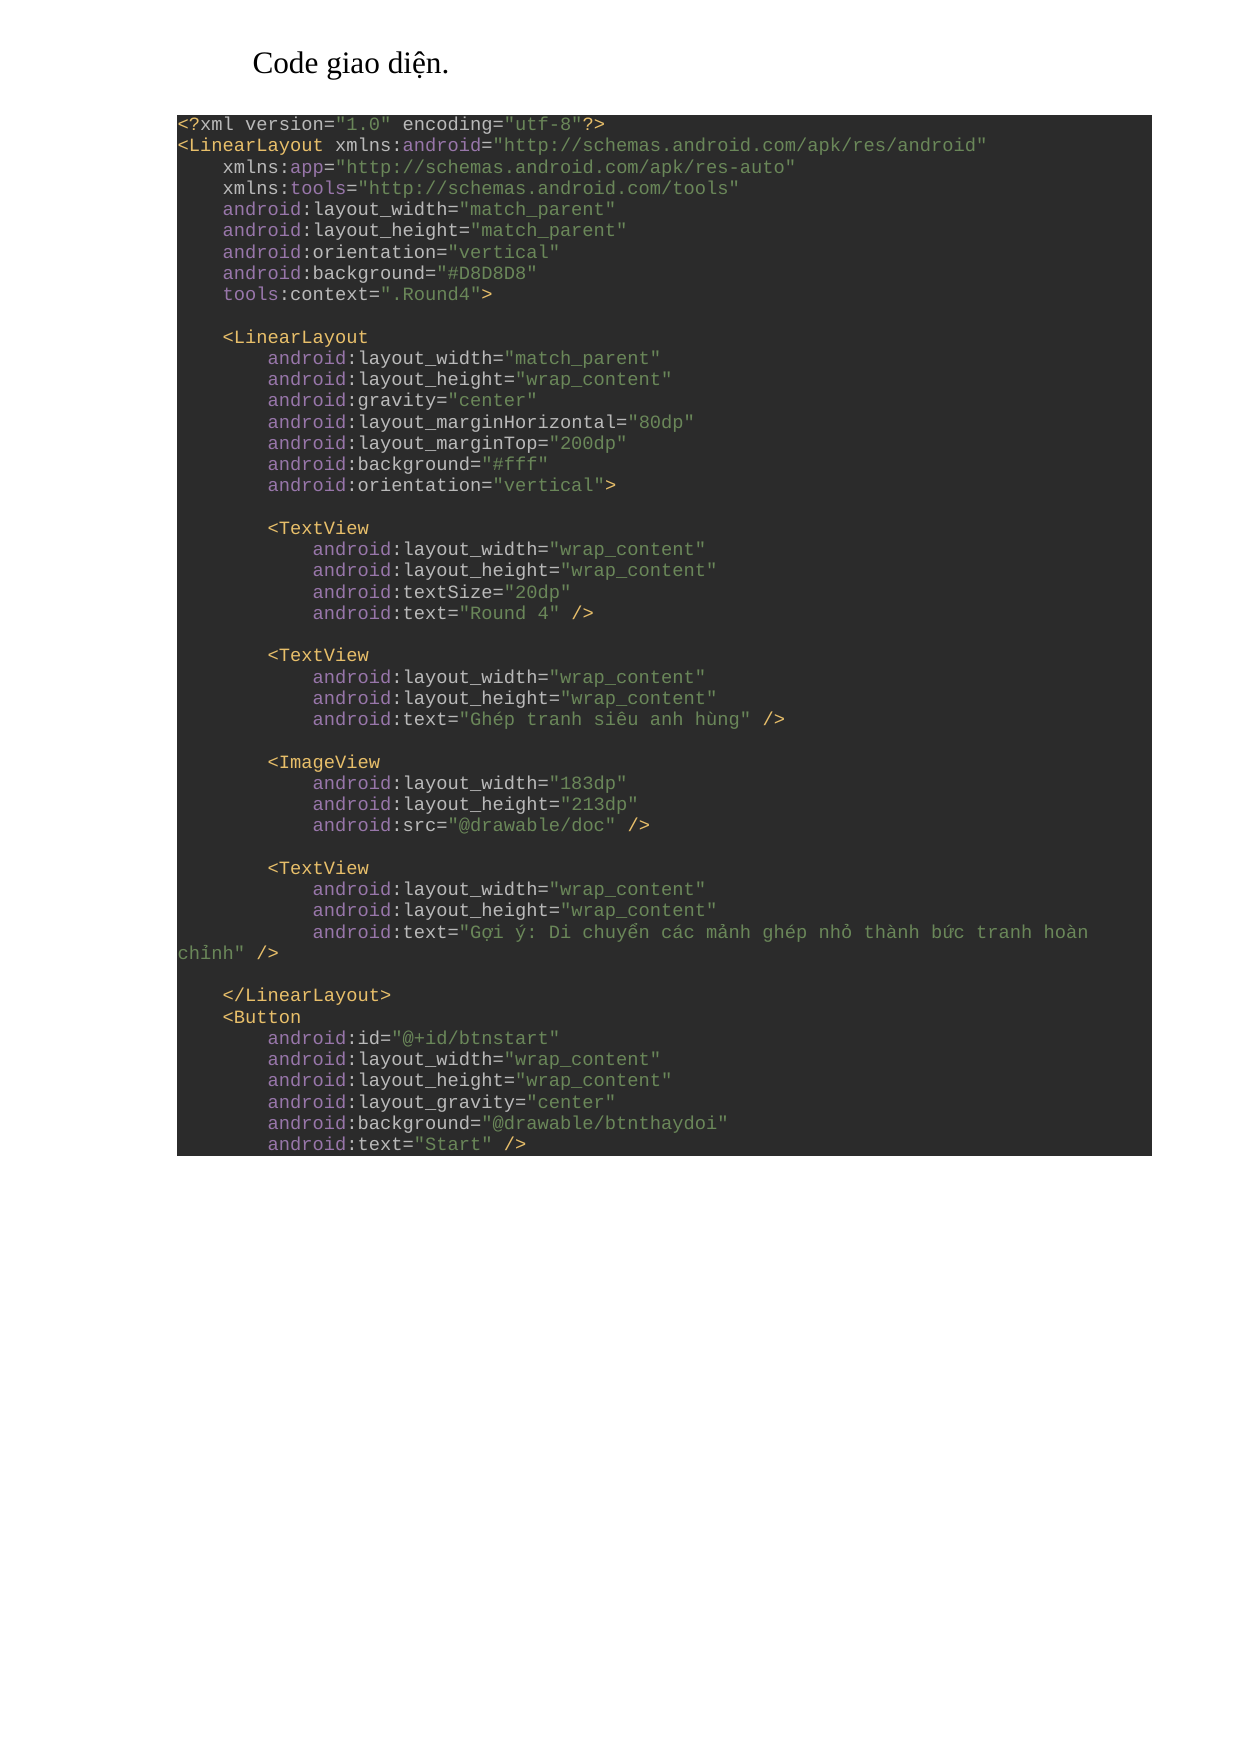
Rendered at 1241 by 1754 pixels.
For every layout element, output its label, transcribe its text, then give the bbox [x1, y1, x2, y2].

list Code giao diện. [252, 44, 1152, 80]
text <?xml version="1.0" encoding="utf-8"?> <LinearLayout xmlns:android="http://schemas.android.com/apk/res/android" xmlns:app="http://schemas.android.com/apk/res-auto" xmlns:tools="http://schemas.android.com/tools" android:layout_width="match_parent" android:layout_height="match_parent" android:orientation="vertical" android:background="#D8D8D8" tools:context=".Round4"> <LinearLayout android:layout_width="match_parent" android:layout_height="wrap_content" android:gravity="center" android:layout_marginHorizontal="80dp" android:layout_marginTop="200dp" android:background="#fff" android:orientation="vertical"> <TextView android:layout_width="wrap_content" android:layout_height="wrap_content" android:textSize="20dp" android:text="Round 4" /> <TextView android:layout_width="wrap_content" android:layout_height="wrap_content" android:text="Ghép tranh siêu anh hùng" /> <ImageView android:layout_width="183dp" android:layout_height="213dp" android:src="@drawable/doc" /> <TextView android:layout_width="wrap_content" android:layout_height="wrap_content" android:text="Gợi ý: Di chuyển các mảnh ghép nhỏ thành bức tranh hoàn chỉnh" /> </LinearLayout> <Button android:id="@+id/btnstart" android:layout_width="wrap_content" android:layout_height="wrap_content" android:layout_gravity="center" android:background="@drawable/btnthaydoi" android:text="Start" /> [177, 115, 1152, 1156]
